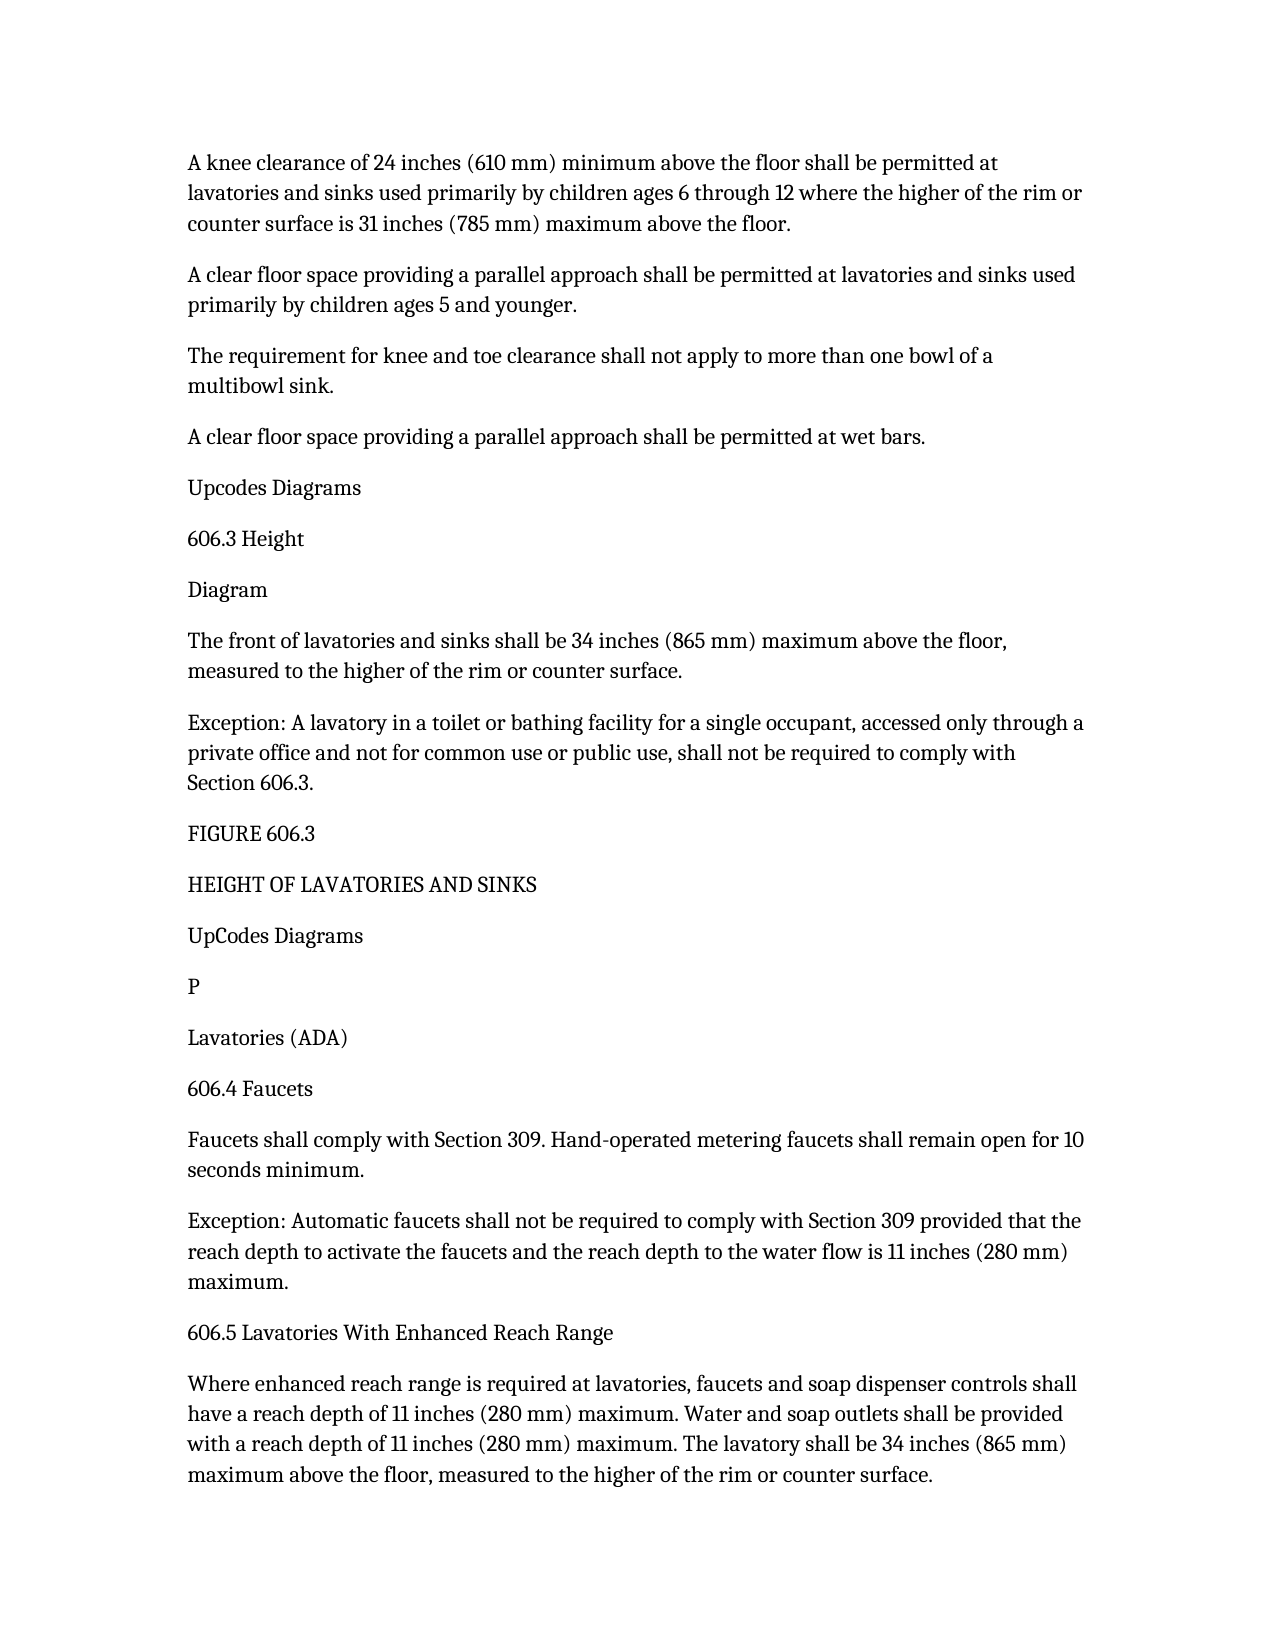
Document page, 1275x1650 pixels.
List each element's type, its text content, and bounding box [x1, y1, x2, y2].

text The front of lavatories and sinks shall be 34 inches (865 mm) maximum above the floor, measured to the higher of the rim or counter surface. [187, 628, 1087, 685]
text Lavatories (ADA) [187, 1025, 1087, 1051]
text 606.4 Faucets [187, 1076, 1087, 1102]
text 606.3 Height [187, 526, 1087, 552]
text FIGURE 606.3 [187, 821, 1087, 847]
text Exception: A lavatory in a toilet or bathing facility for a single occupant, accessed only through a private office and not for common use or public use, shall not be required to comply with Section 606.3. [187, 709, 1087, 796]
text HEIGHT OF LAVATORIES AND SINKS [187, 872, 1087, 898]
text The requirement for knee and toe clearance shall not apply to more than one bowl of a multibowl sink. [187, 343, 1087, 399]
text Exception: Automatic faucets shall not be required to comply with Section 309 provided that the reach depth to activate the faucets and the reach depth to the water flow is 11 inches (280 mm) maximum. [187, 1208, 1087, 1295]
text Diagram [187, 577, 1087, 603]
text A clear floor space providing a parallel approach shall be permitted at wet bars. [187, 424, 1087, 450]
text P [187, 974, 1087, 1000]
text 606.5 Lavatories With Enhanced Reach Range [187, 1320, 1087, 1346]
text UpCodes Diagrams [187, 923, 1087, 949]
text A knee clearance of 24 inches (610 mm) minimum above the floor shall be permitted at lavatories and sinks used primarily by children ages 6 through 12 where the higher of the rim or counter surface is 31 inches (785 mm) maximum above the floor. [187, 150, 1087, 237]
text Faucets shall comply with Section 309. Hand-operated metering faucets shall remain open for 10 seconds minimum. [187, 1127, 1087, 1184]
text A clear floor space providing a parallel approach shall be permitted at lavatories and sinks used primarily by children ages 5 and younger. [187, 261, 1087, 318]
text Where enhanced reach range is required at lavatories, faucets and soap dispenser controls shall have a reach depth of 11 inches (280 mm) maximum. Water and soap outlets shall be provided with a reach depth of 11 inches (280 mm) maximum. The lavatory shall be 34 inches (865 mm) maximum above the floor, measured to the higher of the rim or counter surface. [187, 1371, 1087, 1488]
text Upcodes Diagrams [187, 475, 1087, 501]
